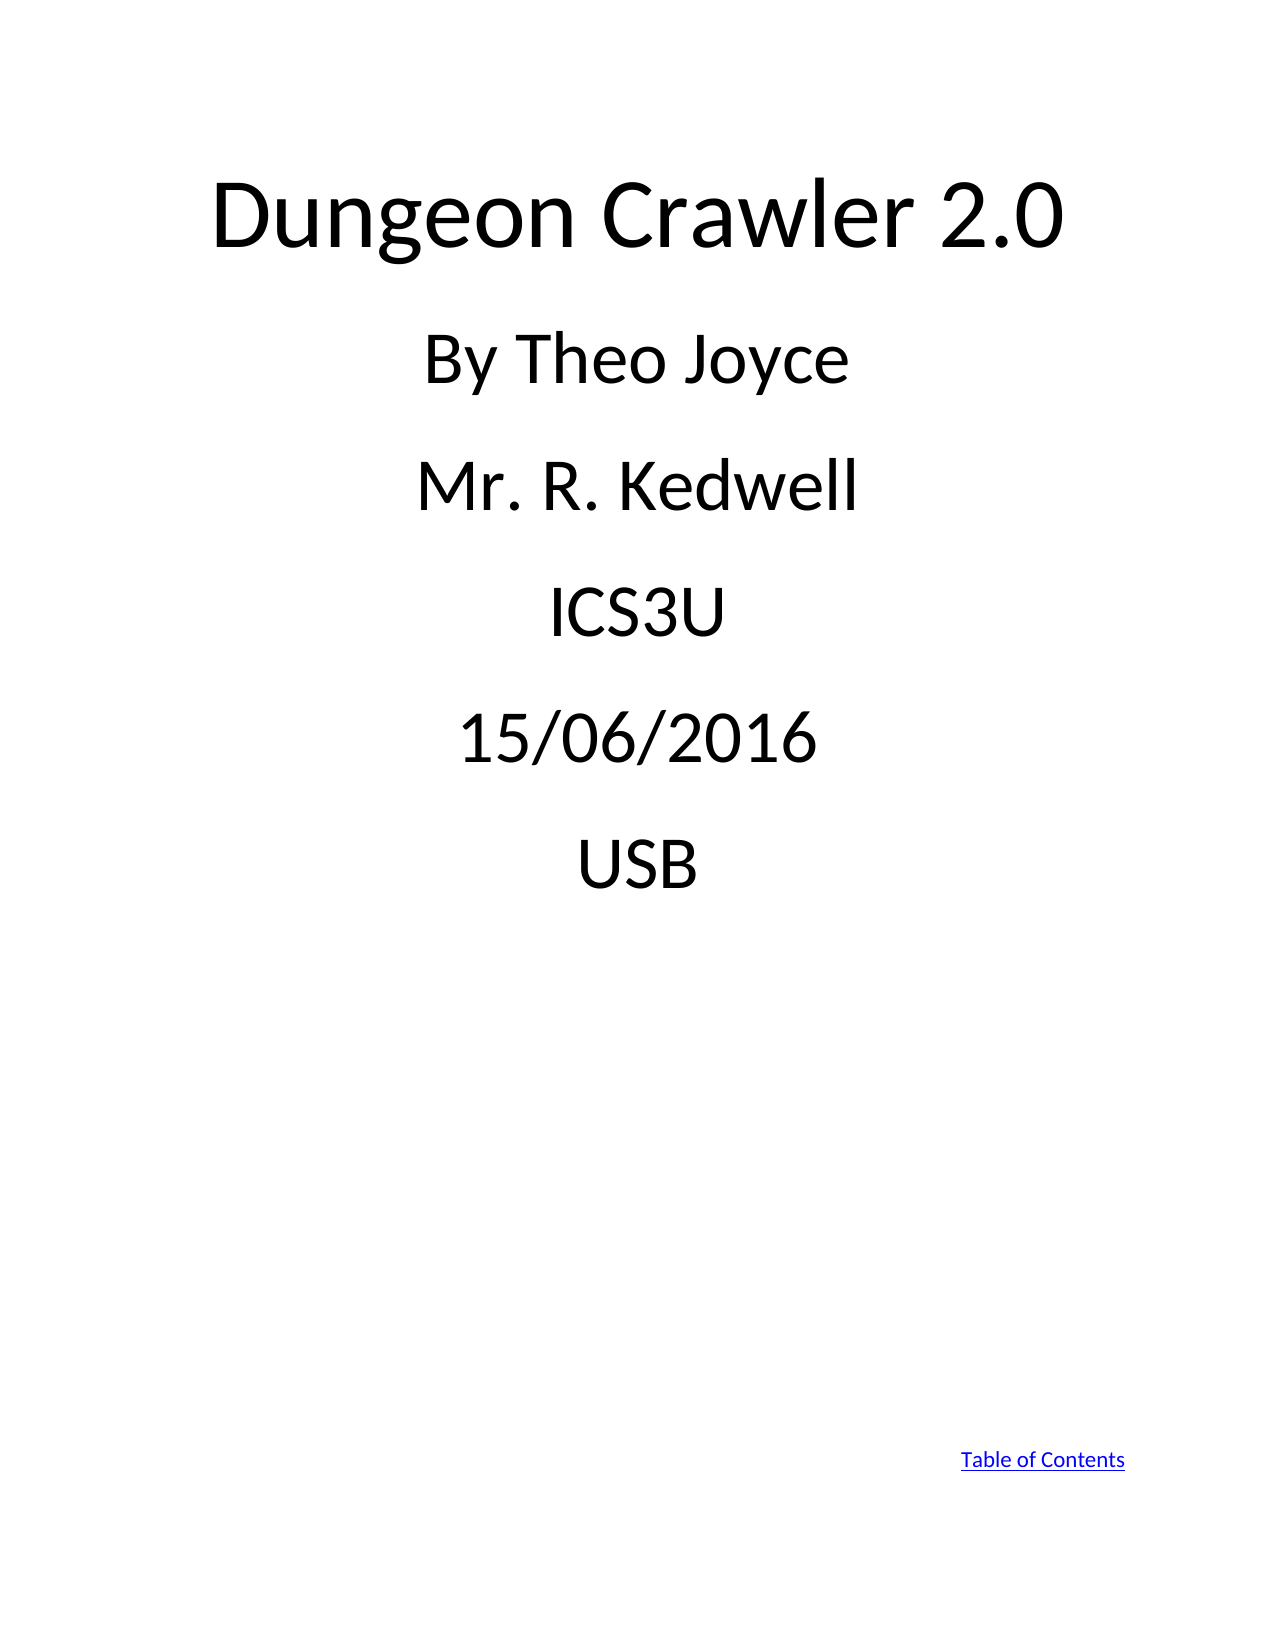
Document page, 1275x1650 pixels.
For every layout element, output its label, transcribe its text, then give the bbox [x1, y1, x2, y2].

text 15/06/2016 [150, 689, 1125, 781]
text By Theo Joyce [150, 311, 1125, 403]
text USB [150, 815, 1125, 907]
text Mr. R. Kedwell [150, 437, 1125, 529]
text ICS3U [150, 563, 1125, 655]
text Table of Contents [150, 1446, 1125, 1473]
text Dungeon Crawler 2.0 [150, 150, 1125, 272]
